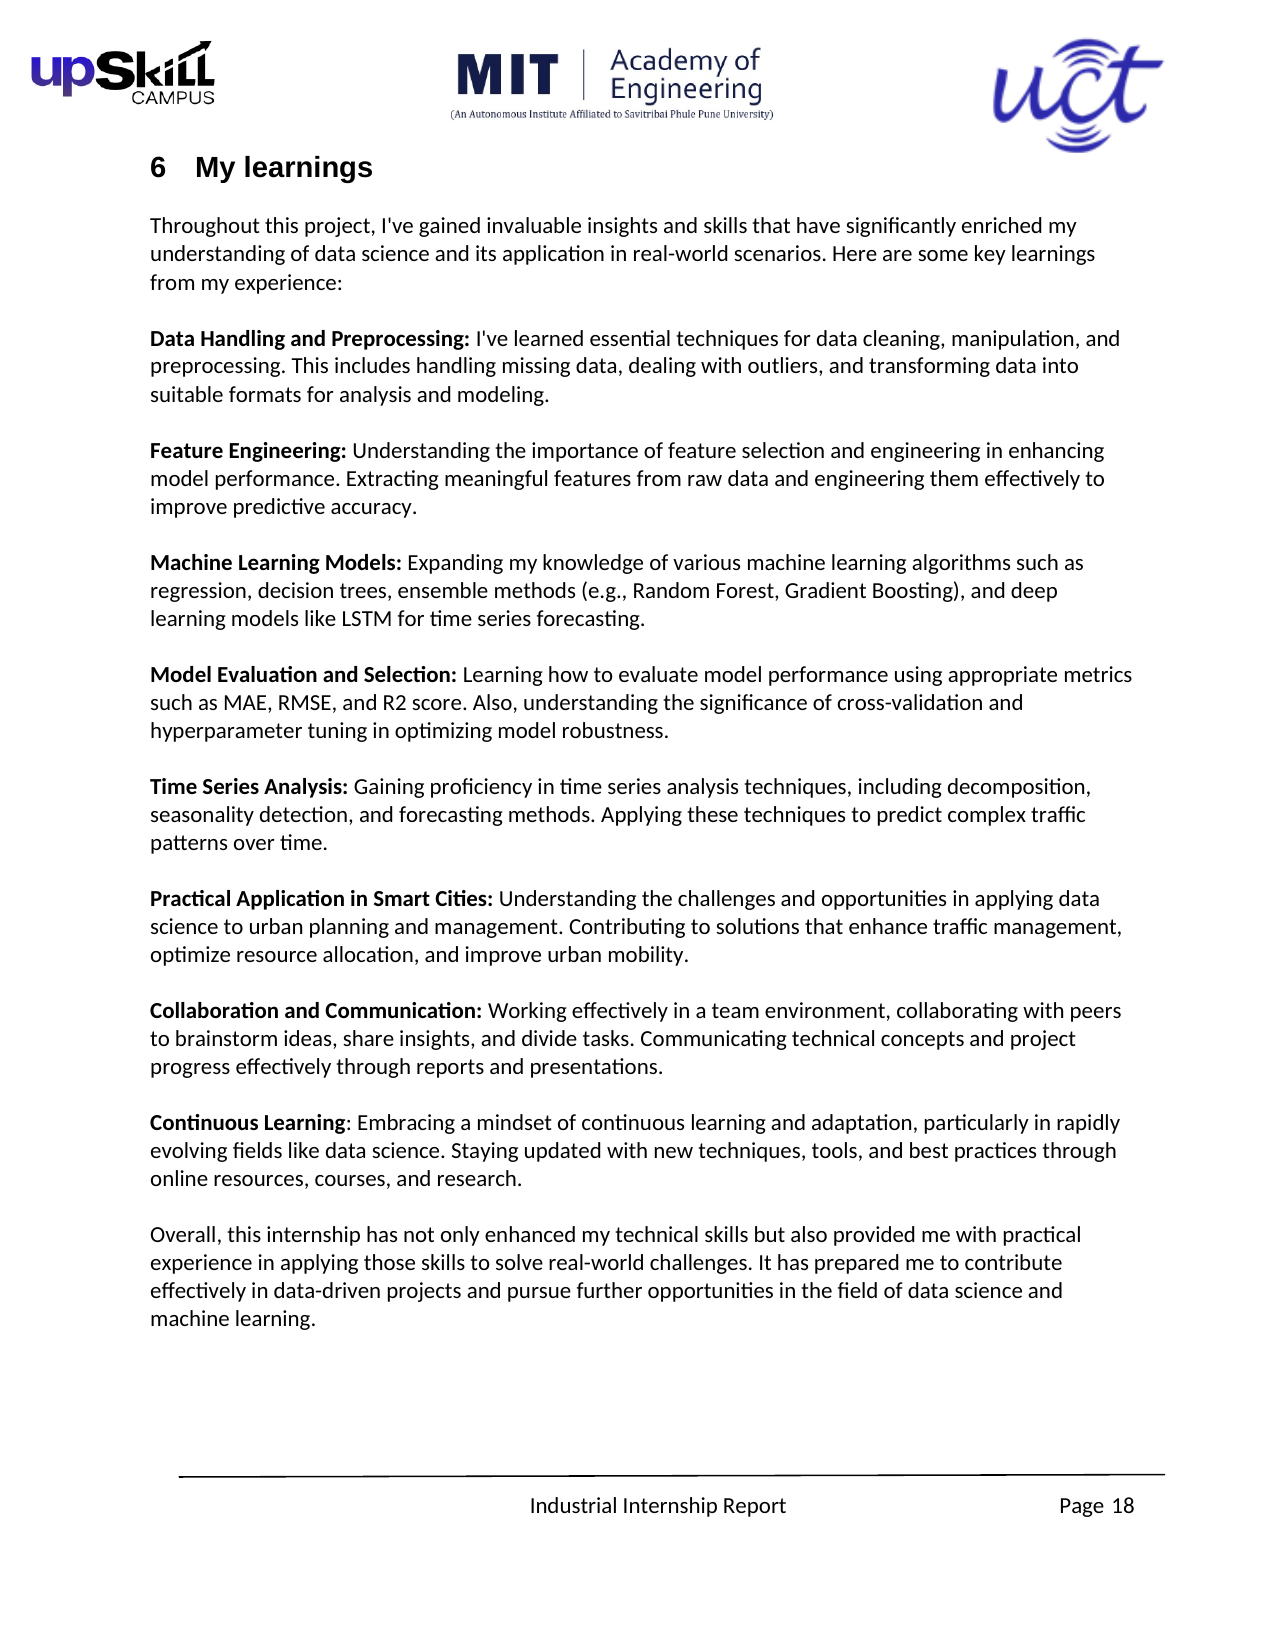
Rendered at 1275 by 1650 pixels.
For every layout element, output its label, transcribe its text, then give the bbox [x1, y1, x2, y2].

text Feature Engineering: Understanding the importance of feature selection and engineering in enhancing model performance. Extracting meaningful features from raw data and engineering them effectively to improve predictive accuracy. [150, 436, 1134, 520]
picture [450, 44, 774, 123]
text Time Series Analysis: Gaining proficiency in time series analysis techniques, including decomposition, seasonality detection, and forecasting methods. Applying these techniques to predict complex traffic patterns over time. [150, 772, 1134, 856]
text Model Evaluation and Selection: Learning how to evaluate model performance using appropriate metrics such as MAE, RMSE, and R2 score. Also, understanding the significance of cross-validation and hyperparameter tuning in optimizing model robustness. [150, 660, 1134, 744]
text Data Handling and Preprocessing: I've learned essential techniques for data cleaning, manipulation, and preprocessing. This includes handling missing data, dealing with outliers, and transforming data into suitable formats for analysis and modeling. [150, 324, 1134, 408]
text Throughout this project, I've gained invaluable insights and skills that have significantly enriched my understanding of data science and its application in real-world scenarios. Here are some key learnings from my experience: [150, 212, 1134, 296]
picture [991, 29, 1166, 152]
text Machine Learning Models: Expanding my knowledge of various machine learning algorithms such as regression, decision trees, ensemble methods (e.g., Random Forest, Gradient Boosting), and deep learning models like LSTM for time series forecasting. [150, 548, 1134, 632]
subtitle My learnings [150, 150, 1134, 183]
text Continuous Learning: Embracing a mindset of continuous learning and adaptation, particularly in rapidly evolving fields like data science. Staying updated with new techniques, tools, and best practices through online resources, courses, and research. [150, 1108, 1134, 1192]
text Collaboration and Communication: Working effectively in a team environment, collaborating with peers to brainstorm ideas, share insights, and divide tasks. Communicating technical concepts and project progress effectively through reports and presentations. [150, 996, 1134, 1080]
text Practical Application in Smart Cities: Understanding the challenges and opportunities in applying data science to urban planning and management. Contributing to solutions that enhance traffic management, optimize resource allocation, and improve urban mobility. [150, 884, 1134, 968]
picture [0, 28, 246, 108]
text Overall, this internship has not only enhanced my technical skills but also provided me with practical experience in applying those skills to solve real-world challenges. It has prepared me to contribute effectively in data-driven projects and pursue further opportunities in the field of data science and machine learning. [150, 1220, 1134, 1332]
